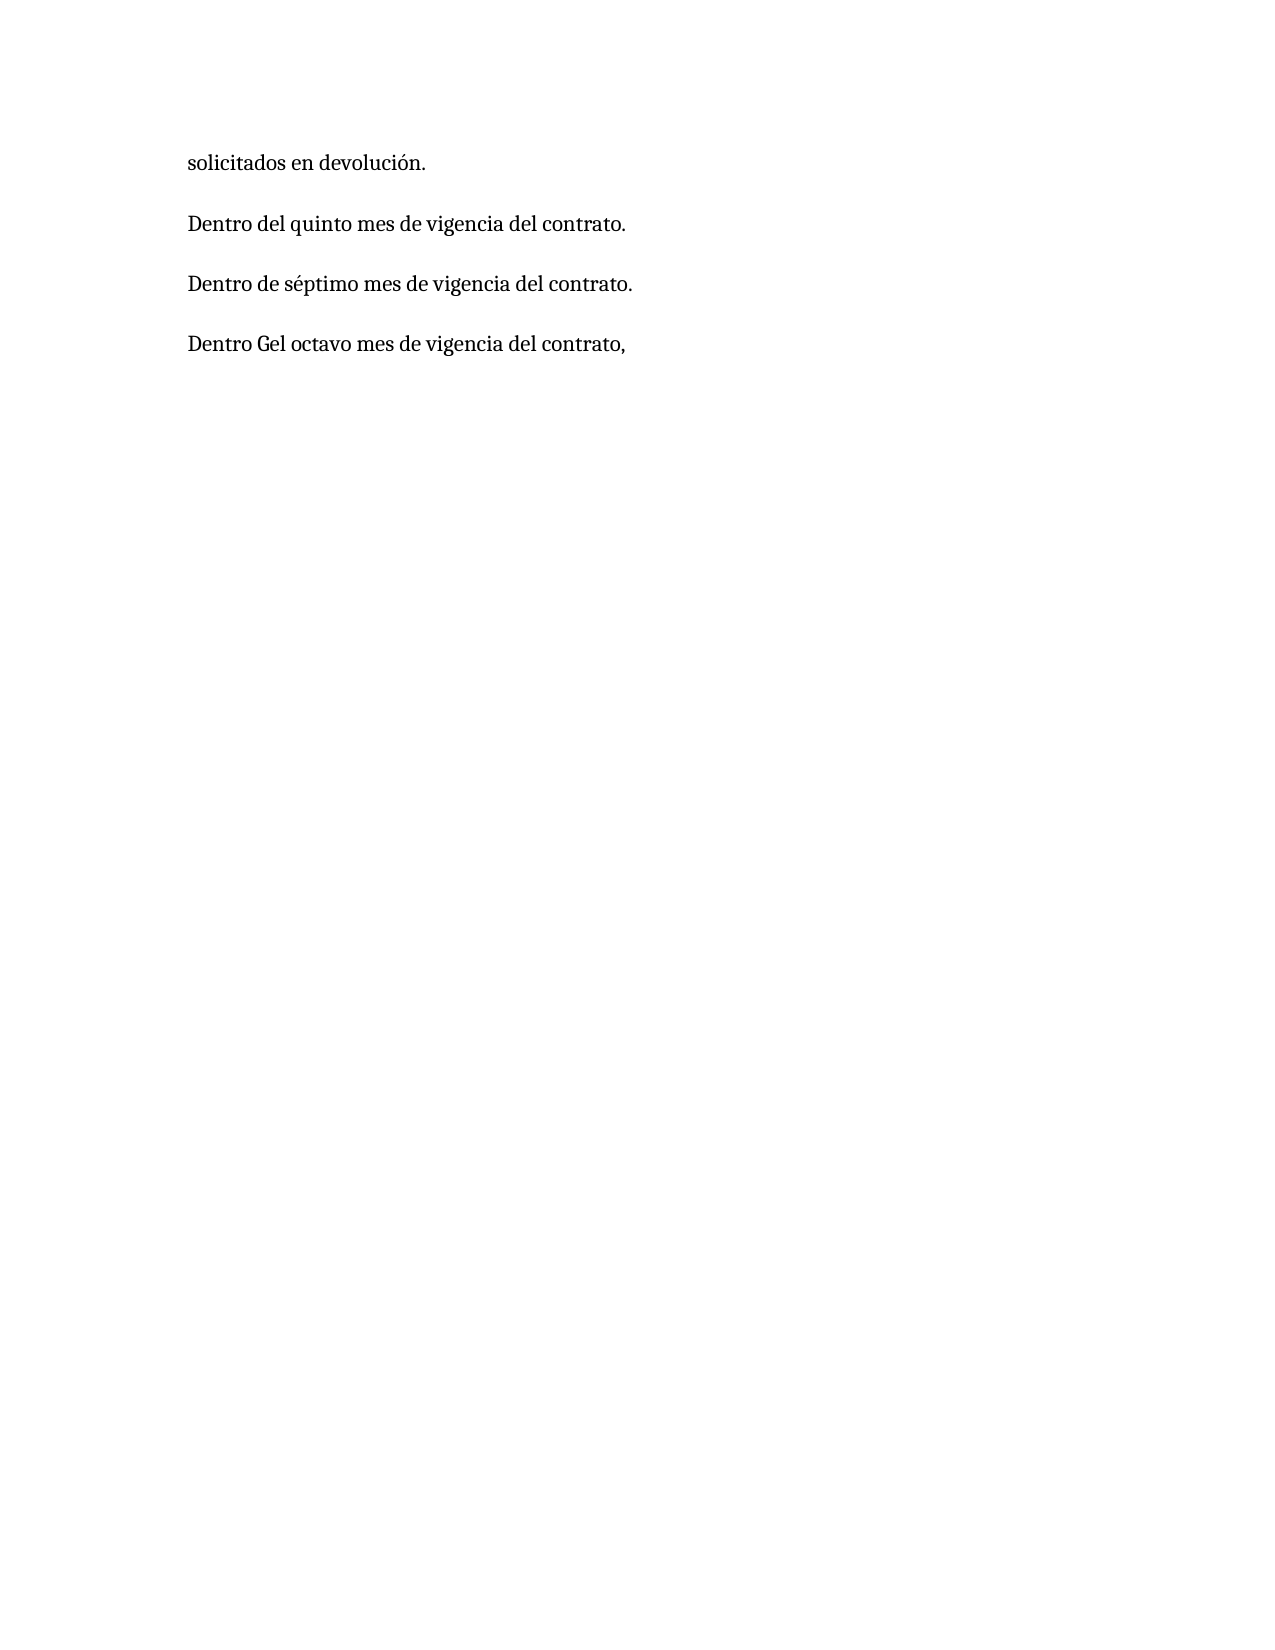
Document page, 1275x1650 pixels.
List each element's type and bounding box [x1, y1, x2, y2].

text [187, 150, 1087, 418]
